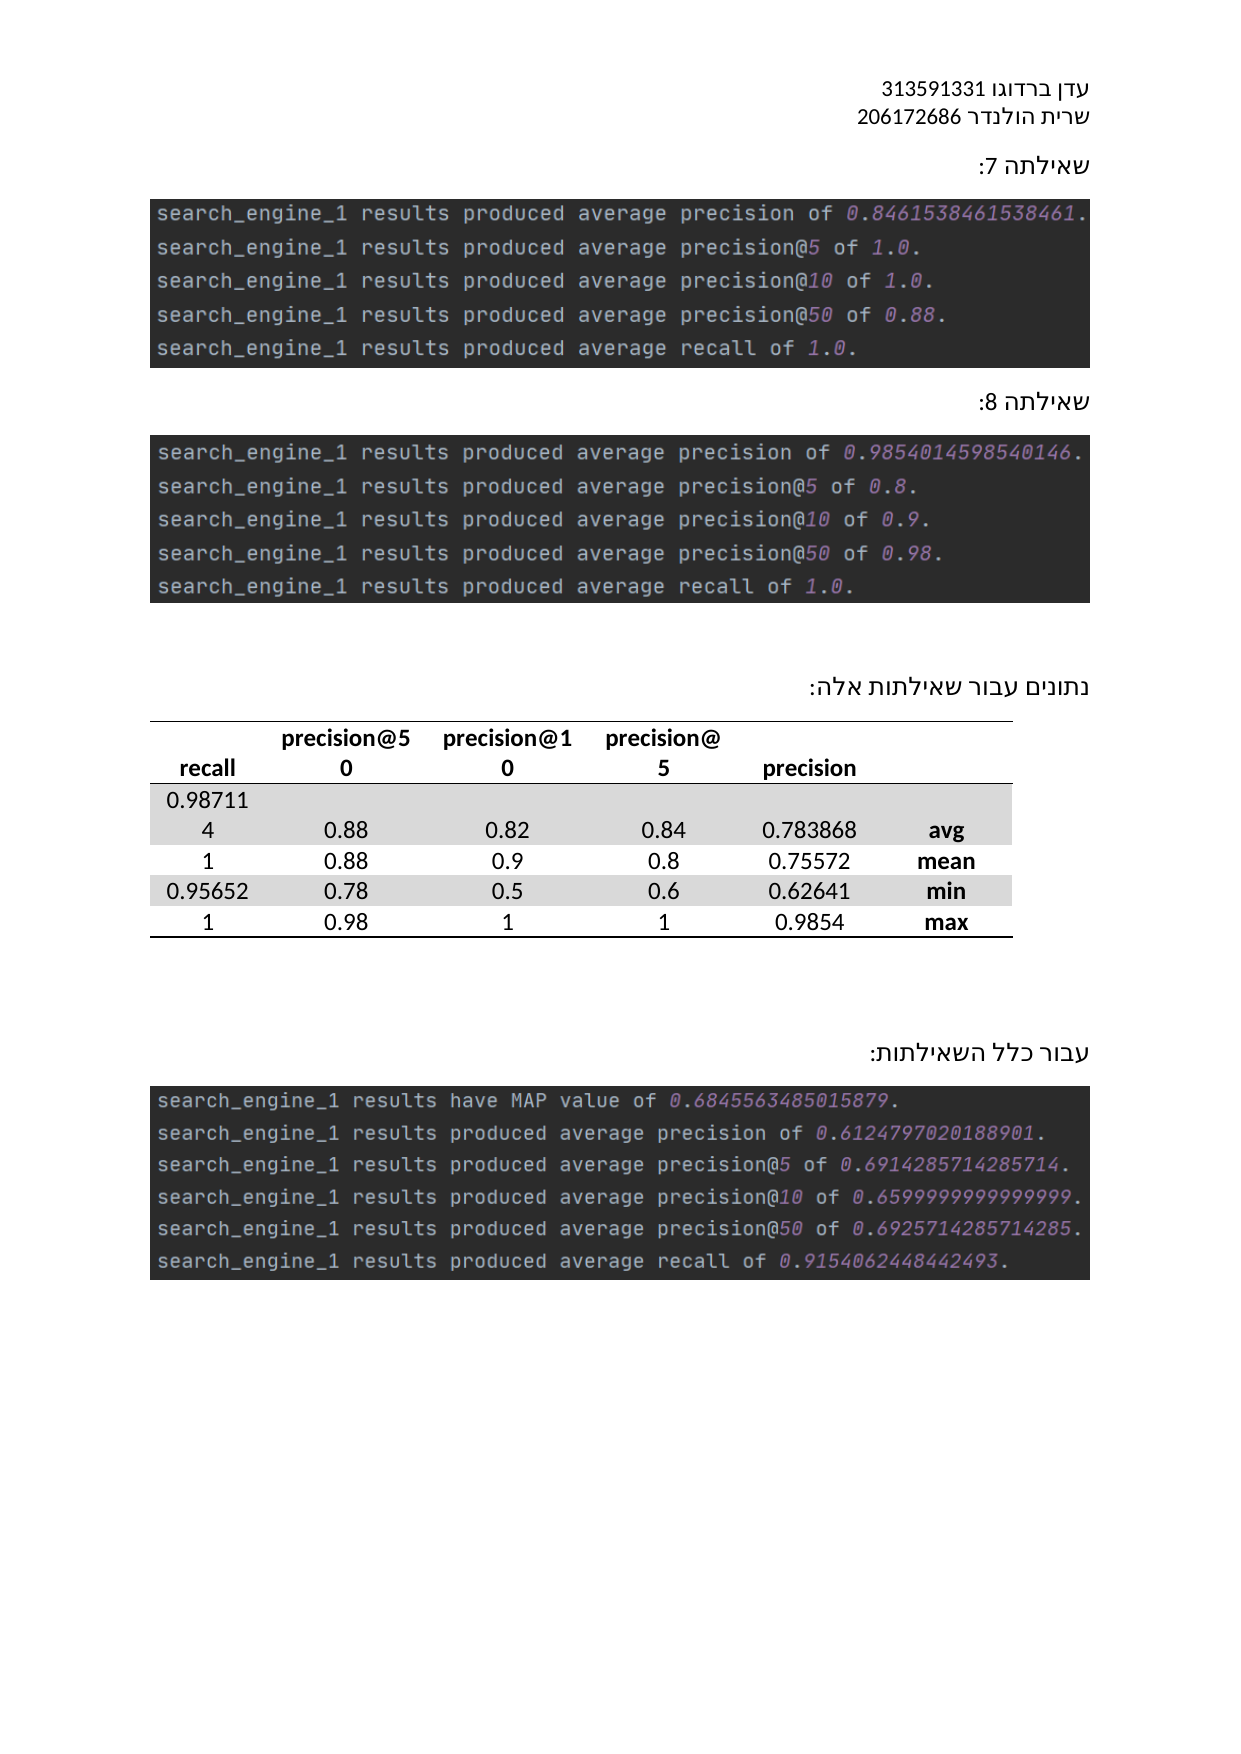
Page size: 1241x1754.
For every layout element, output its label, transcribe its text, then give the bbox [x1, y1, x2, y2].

table_cell 0.6 [588, 875, 739, 906]
table_cell 1 [150, 845, 265, 875]
table_cell 0.62641 [739, 875, 880, 906]
table_cell 0.95652 [150, 875, 265, 906]
table_header [880, 722, 1012, 783]
table_cell 0.5 [427, 875, 588, 906]
table_cell 0.75572 [739, 845, 880, 875]
table_cell 1 [150, 906, 265, 936]
table_cell 0.8 [588, 845, 739, 875]
table_cell 0.84 [588, 784, 739, 845]
table_cell 0.9854 [739, 906, 880, 936]
table_cell 0.9 [427, 845, 588, 875]
table_cell min [880, 875, 1012, 906]
text שאילתה 7: [150, 150, 1090, 181]
table_header precision@5 [588, 722, 739, 783]
table_cell 0.987114 [150, 784, 265, 845]
table_header precision@10 [427, 722, 588, 783]
table_cell 0.88 [265, 784, 427, 845]
picture [150, 435, 1090, 603]
picture [150, 1086, 1090, 1280]
table_header precision@50 [265, 722, 427, 783]
text עבור כלל השאילתות: [150, 1037, 1090, 1067]
table_cell 0.783868 [739, 784, 880, 845]
table_cell max [880, 906, 1012, 936]
table_cell 0.88 [265, 845, 427, 875]
table_cell mean [880, 845, 1012, 875]
text שאילתה 8: [150, 386, 1090, 417]
table_cell 1 [427, 906, 588, 936]
picture [150, 199, 1090, 368]
table_cell 0.82 [427, 784, 588, 845]
table_cell 0.78 [265, 875, 427, 906]
table_header precision [739, 722, 880, 783]
table_cell 1 [588, 906, 739, 936]
text נתונים עבור שאילתות אלה: [150, 671, 1090, 702]
table_header recall [150, 722, 265, 783]
table_cell 0.98 [265, 906, 427, 936]
table_cell avg [880, 784, 1012, 845]
